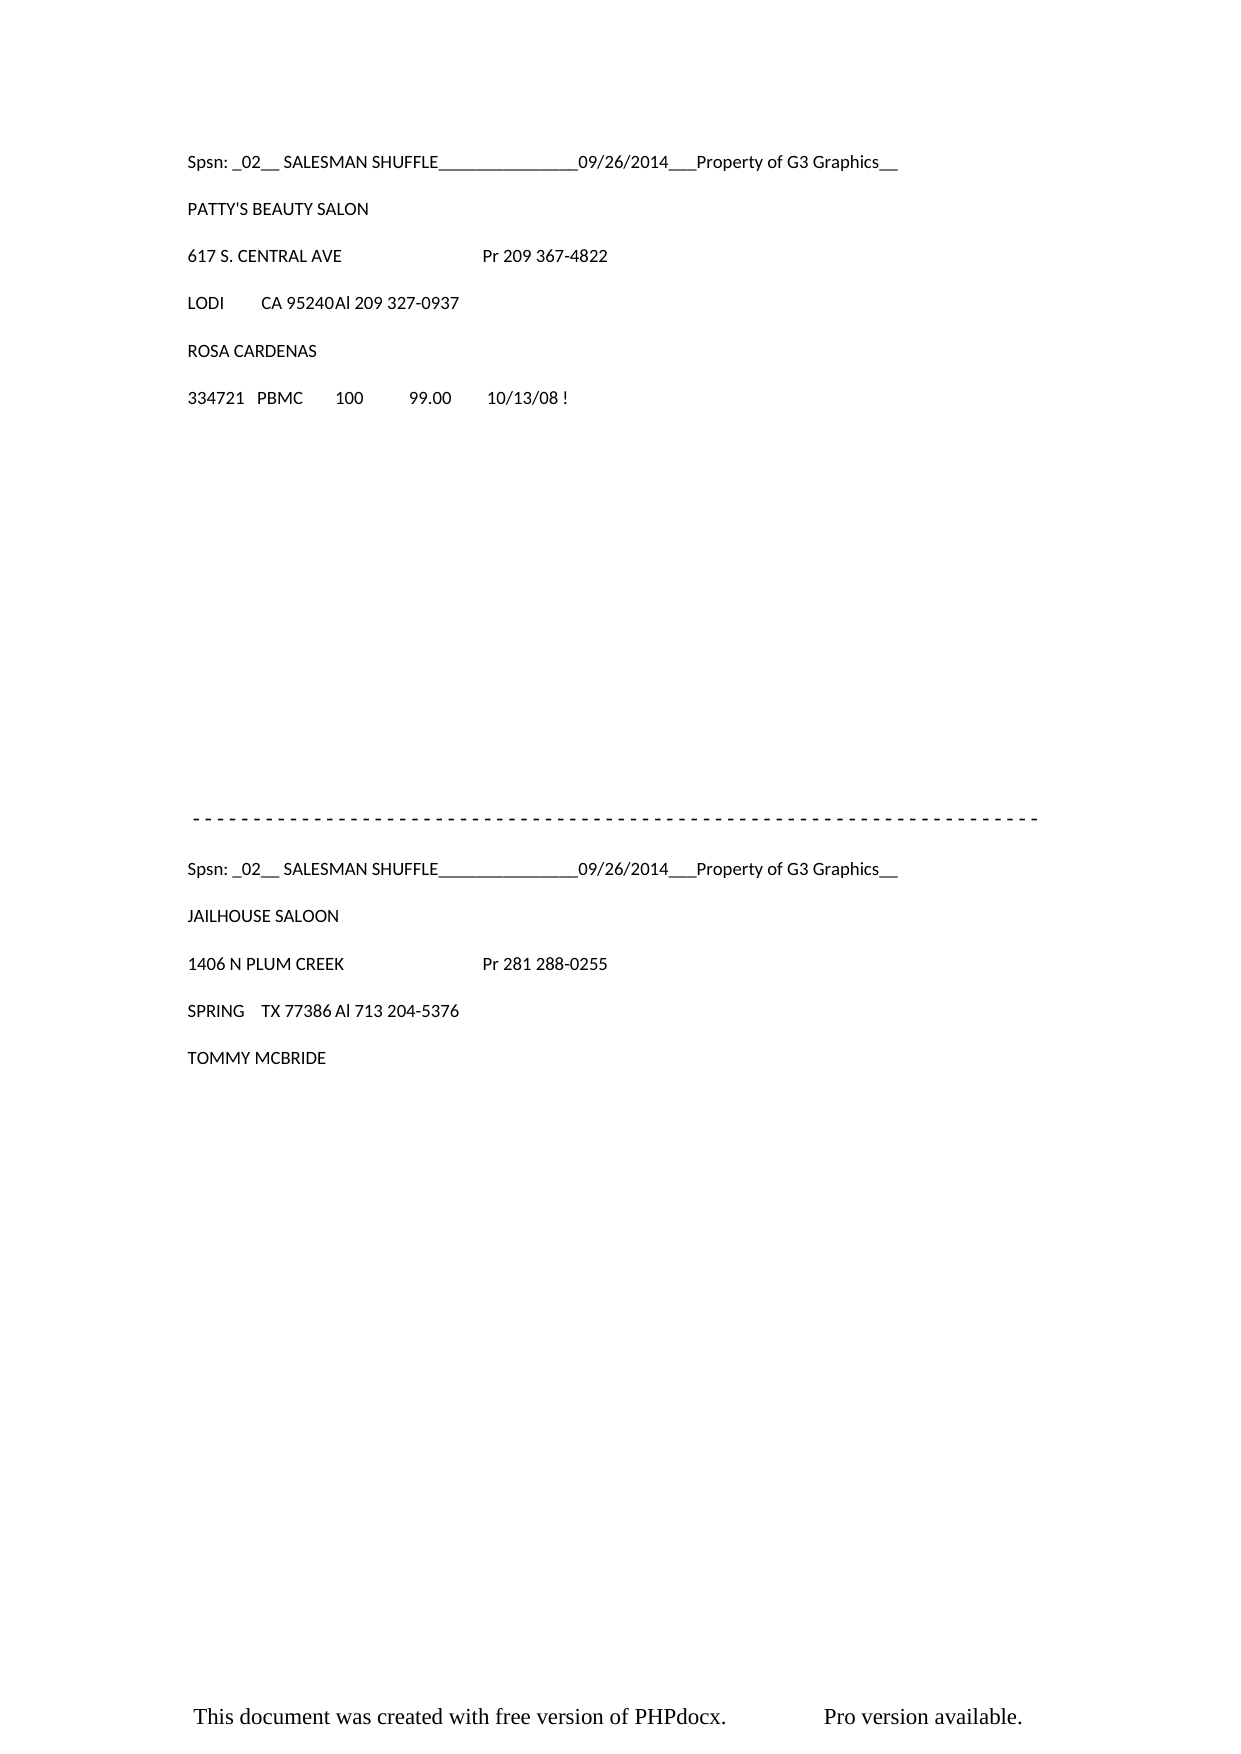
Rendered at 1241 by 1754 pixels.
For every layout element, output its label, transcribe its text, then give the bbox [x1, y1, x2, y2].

text SPRING TX 77386 Al 713 204-5376 [187, 999, 1053, 1022]
text Spsn: _02__ SALESMAN SHUFFLE_______________09/26/2014___Property of G3 Graphics__ [187, 857, 1053, 880]
text PATTY'S BEAUTY SALON [187, 197, 1053, 220]
text Spsn: _02__ SALESMAN SHUFFLE_______________09/26/2014___Property of G3 Graphics__ [187, 150, 1053, 173]
text ROSA CARDENAS [187, 339, 1053, 362]
text LODI CA 95240 Al 209 327-0937 [187, 292, 1053, 314]
text JAILHOUSE SALOON [187, 904, 1053, 927]
text 334721 PBMC 100 99.00 10/13/08 ! [187, 386, 1053, 409]
text - - - - - - - - - - - - - - - - - - - - - - - - - - - - - - - - - - - - - - - - - - - - - - - - - - - - - - - - - - - - - - - - - - - - - - [187, 804, 1053, 832]
text TOMMY MCBRIDE [187, 1046, 1053, 1069]
text 617 S. CENTRAL AVE Pr 209 367-4822 [187, 244, 1053, 267]
text 1406 N PLUM CREEK Pr 281 288-0255 [187, 952, 1053, 974]
